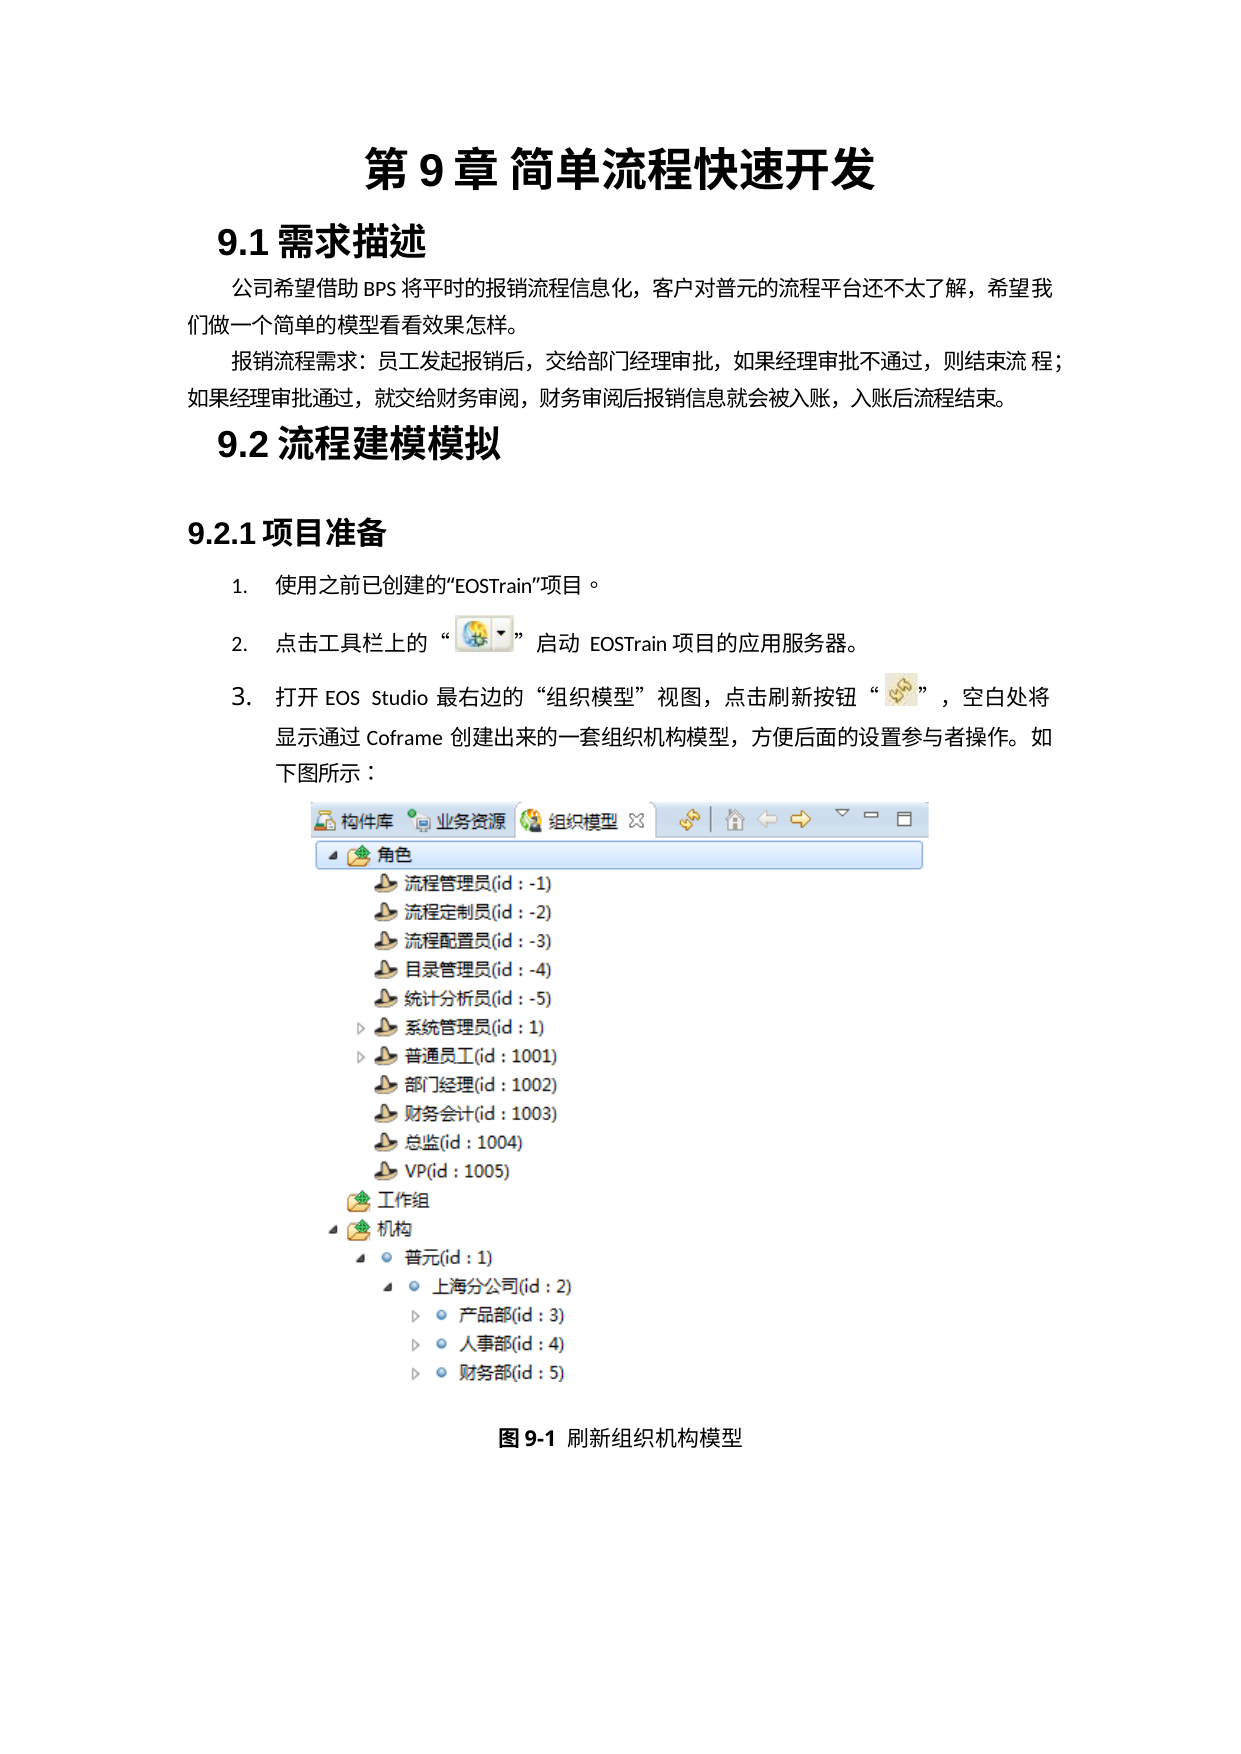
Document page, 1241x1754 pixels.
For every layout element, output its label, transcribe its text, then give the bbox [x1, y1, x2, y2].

text 图9-1 刷新组织机构模型 [169, 1421, 1072, 1453]
subtitle 第9章 简单流程快速开发 [169, 134, 1071, 200]
text 公司希望借助 BPS 将平时的报销流程信息化，客户对普元的流程平台还不太了解，希望我们做一个简单的模型看看效果怎样。 [187, 271, 1053, 339]
picture [310, 802, 929, 1382]
picture [885, 673, 918, 706]
subtitle 需求描述 [217, 215, 1111, 266]
text 报销流程需求：员工发起报销后，交给部门经理审批，如果经理审批不通过，则结束流程；如果经理审批通过，就交给财务审阅，财务审阅后报销信息就会被入账，入账后流程结束。 [187, 344, 1054, 412]
list 使用之前已创建的“EOSTrain”项目。 [231, 570, 1111, 600]
list 打开 EOS Studio 最右边的“组织模型”视图，点击刷新按钮“ ”，空白处将显示通过 Coframe 创建出来的一套组织机构模型，方便后面的设置参与者操作。如下图所示： [231, 673, 1053, 787]
subtitle 项目准备 [187, 511, 1111, 554]
picture [455, 615, 515, 652]
subtitle 流程建模模拟 [217, 417, 1111, 468]
list 点击工具栏上的“ ”启动EOSTrain 项目的应用服务器。 [231, 615, 1111, 657]
